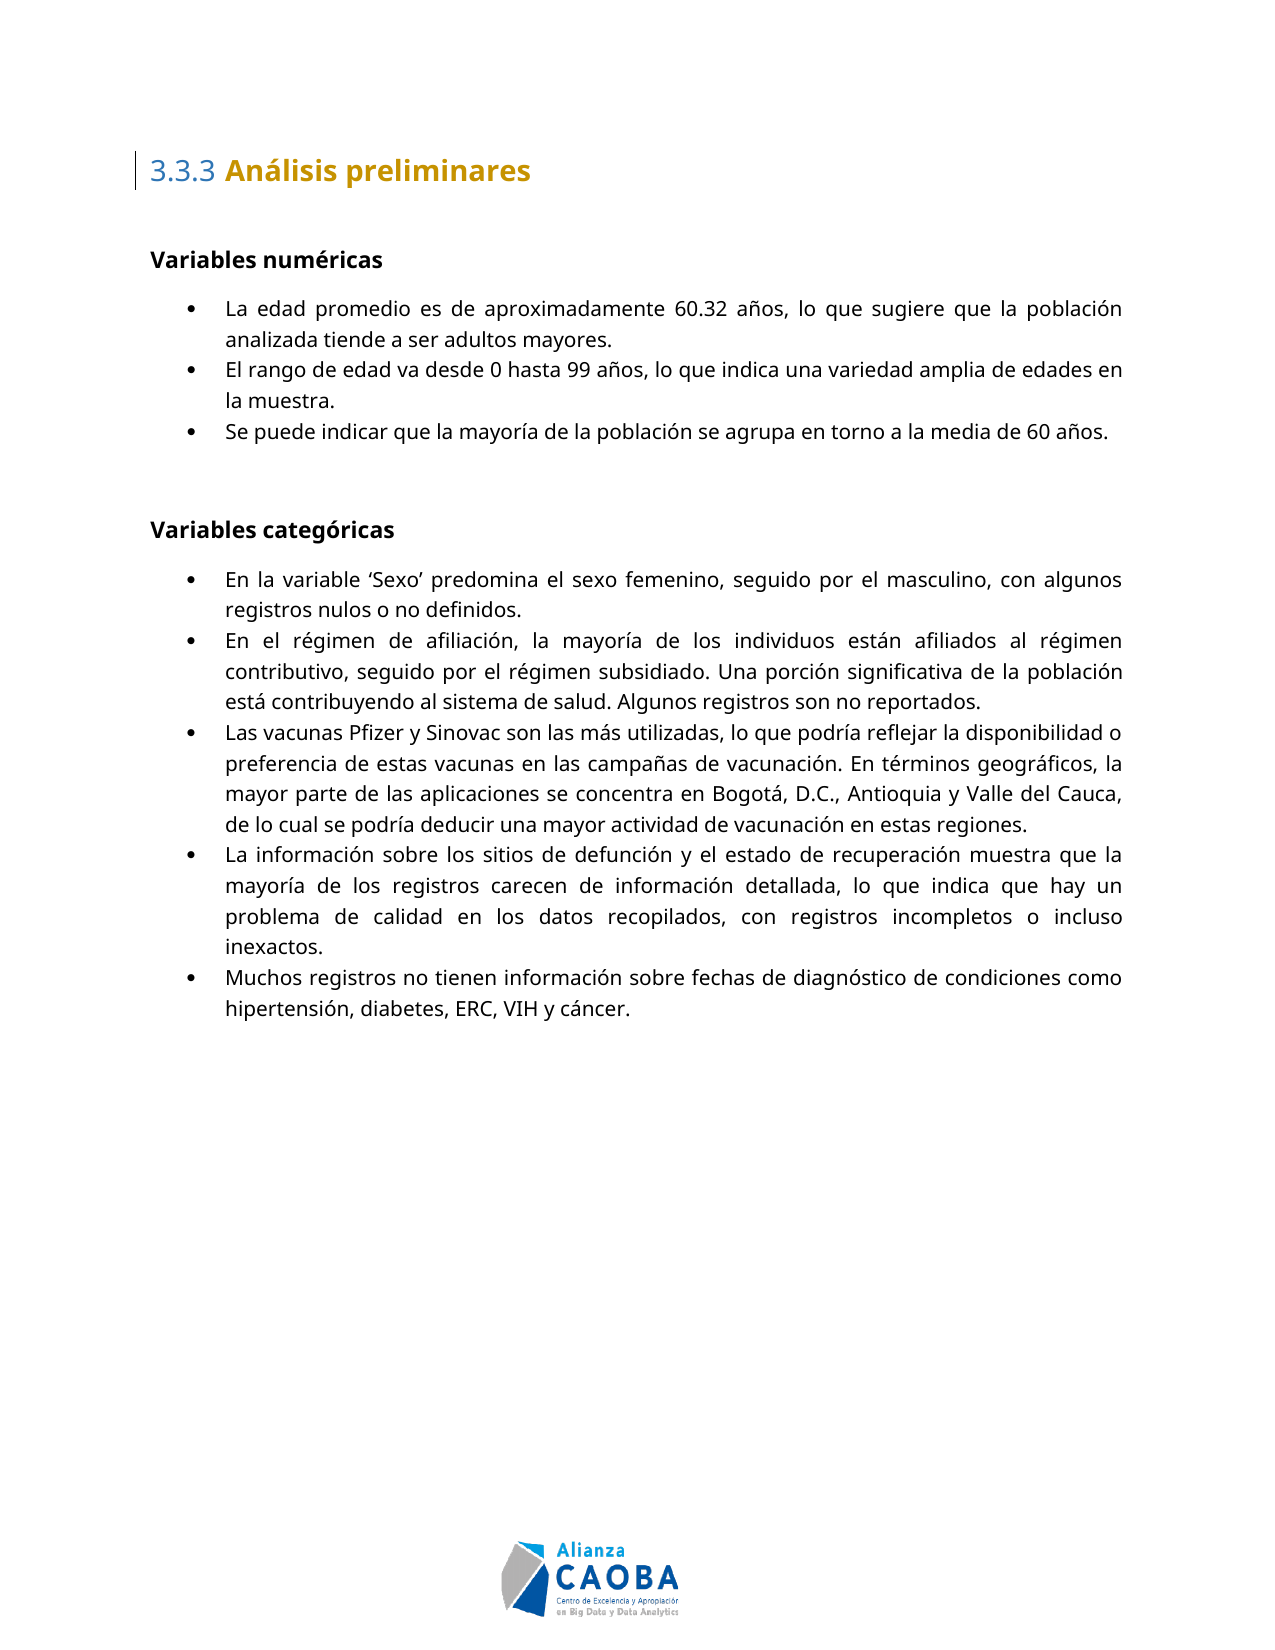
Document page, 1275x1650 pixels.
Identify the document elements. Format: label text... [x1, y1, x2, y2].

list La edad promedio es de aproximadamente 60.32 años, lo que sugiere que la población analizada tiende a ser adultos mayores. [188, 294, 1124, 353]
list En el régimen de afiliación, la mayoría de los individuos están afiliados al régimen contributivo, seguido por el régimen subsidiado. Una porción significativa de la población está contribuyendo al sistema de salud. Algunos registros son no reportados. [187, 626, 1124, 716]
text Variables categóricas [150, 514, 1124, 546]
text Variables numéricas [150, 244, 1124, 275]
list El rango de edad va desde 0 hasta 99 años, lo que indica una variedad amplia de edades en la muestra. [188, 356, 1124, 414]
list En la variable ‘Sexo’ predomina el sexo femenino, seguido por el masculino, con algunos registros nulos o no definidos. [187, 565, 1124, 624]
list Las vacunas Pfizer y Sinovac son las más utilizadas, lo que podría reflejar la disponibilidad o preferencia de estas vacunas en las campañas de vacunación. En términos geográficos, la mayor parte de las aplicaciones se concentra en Bogotá, D.C., Antioquia y Valle del Cauca, de lo cual se podría deducir una mayor actividad de vacunación en estas regiones. [187, 718, 1124, 838]
subtitle Análisis preliminares [150, 151, 1124, 190]
list Muchos registros no tienen información sobre fechas de diagnóstico de condiciones como hipertensión, diabetes, ERC, VIH y cáncer. [187, 963, 1124, 1022]
picture [501, 1540, 679, 1617]
list La información sobre los sitios de defunción y el estado de recuperación muestra que la mayoría de los registros carecen de información detallada, lo que indica que hay un problema de calidad en los datos recopilados, con registros incompletos o incluso inexactos. [187, 841, 1124, 961]
list Se puede indicar que la mayoría de la población se agrupa en torno a la media de 60 años. [188, 417, 1124, 445]
